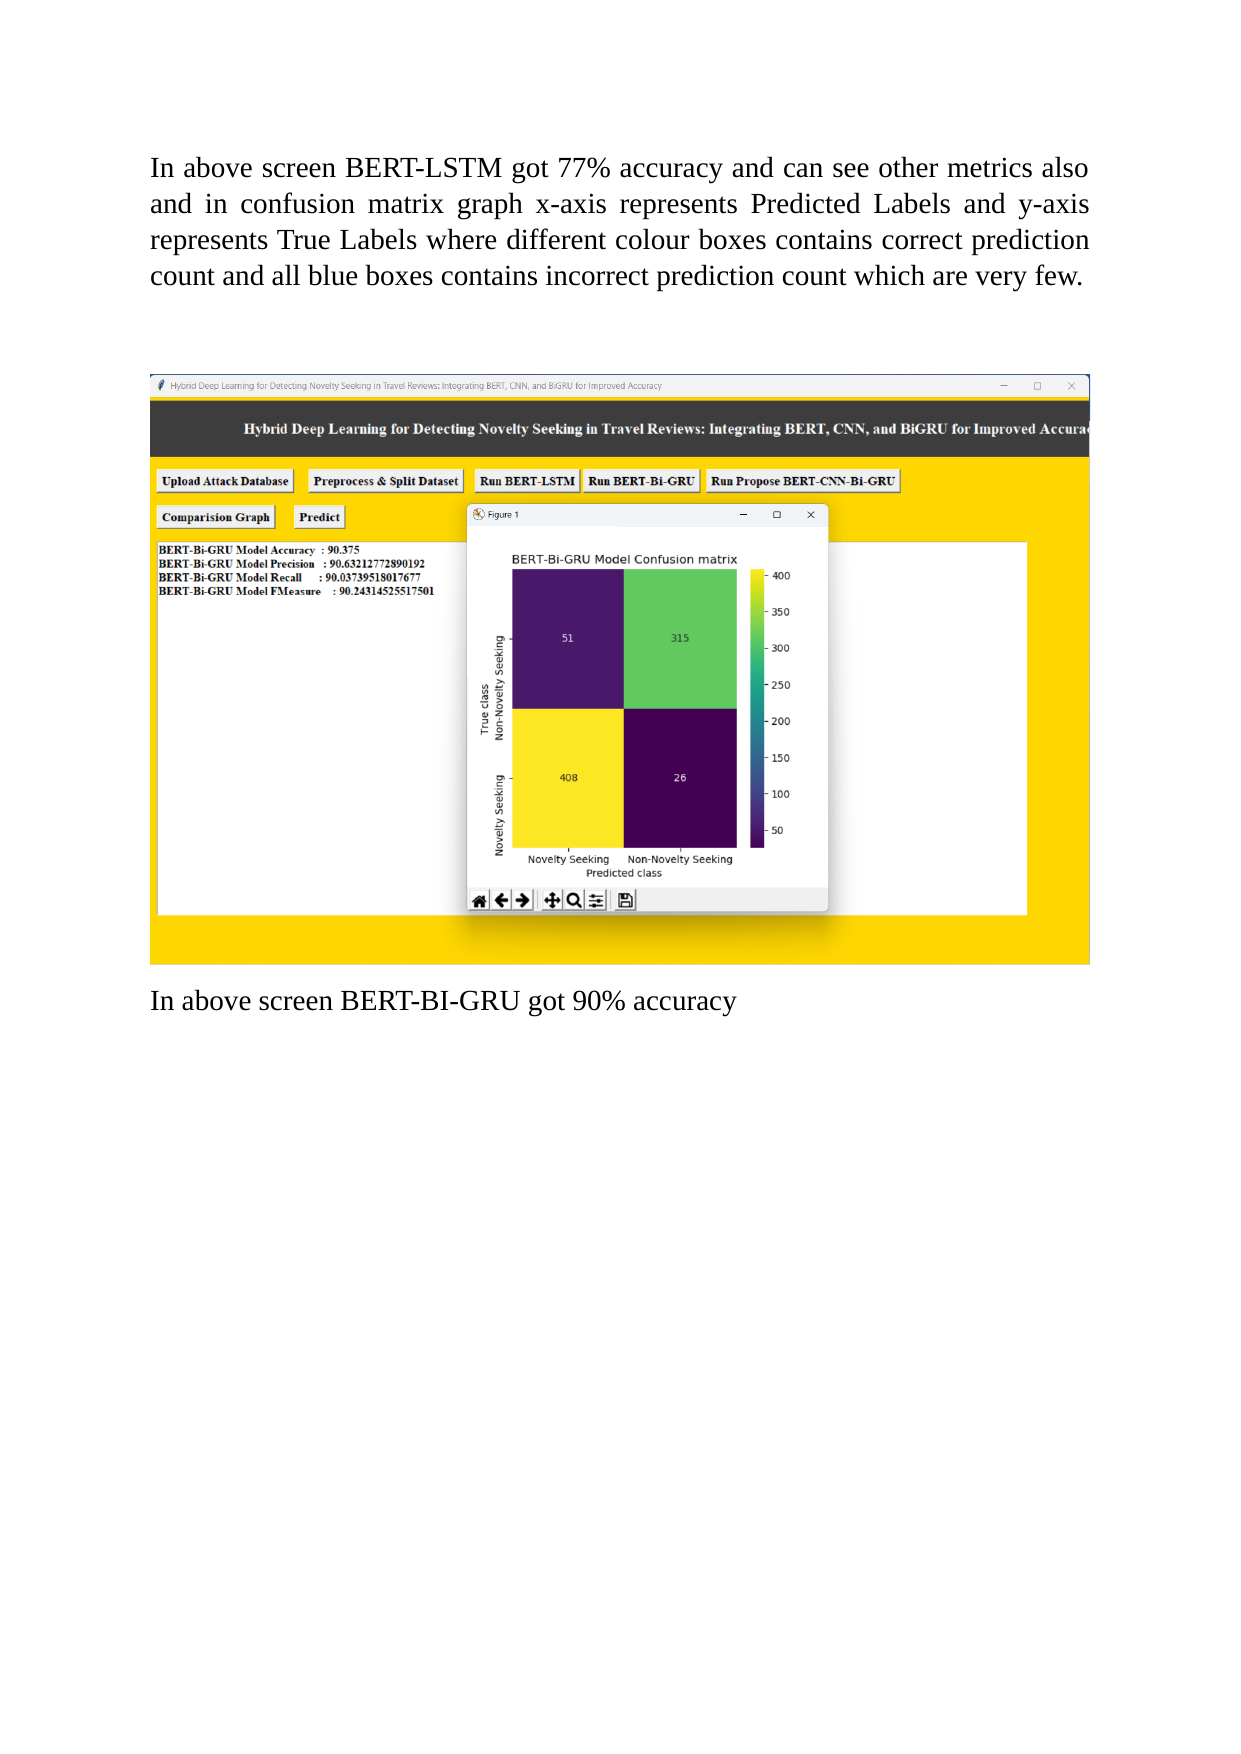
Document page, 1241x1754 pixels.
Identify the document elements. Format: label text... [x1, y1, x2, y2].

text In above screen BERT-BI-GRU got 90% accuracy [150, 983, 1090, 1017]
text In above screen BERT-LSTM got 77% accuracy and can see other metrics also and in confusion matrix graph x-axis represents Predicted Labels and y-axis represents True Labels where different colour boxes contains correct prediction count and all blue boxes contains incorrect prediction count which are very few. [150, 150, 1090, 292]
picture [150, 374, 1091, 965]
